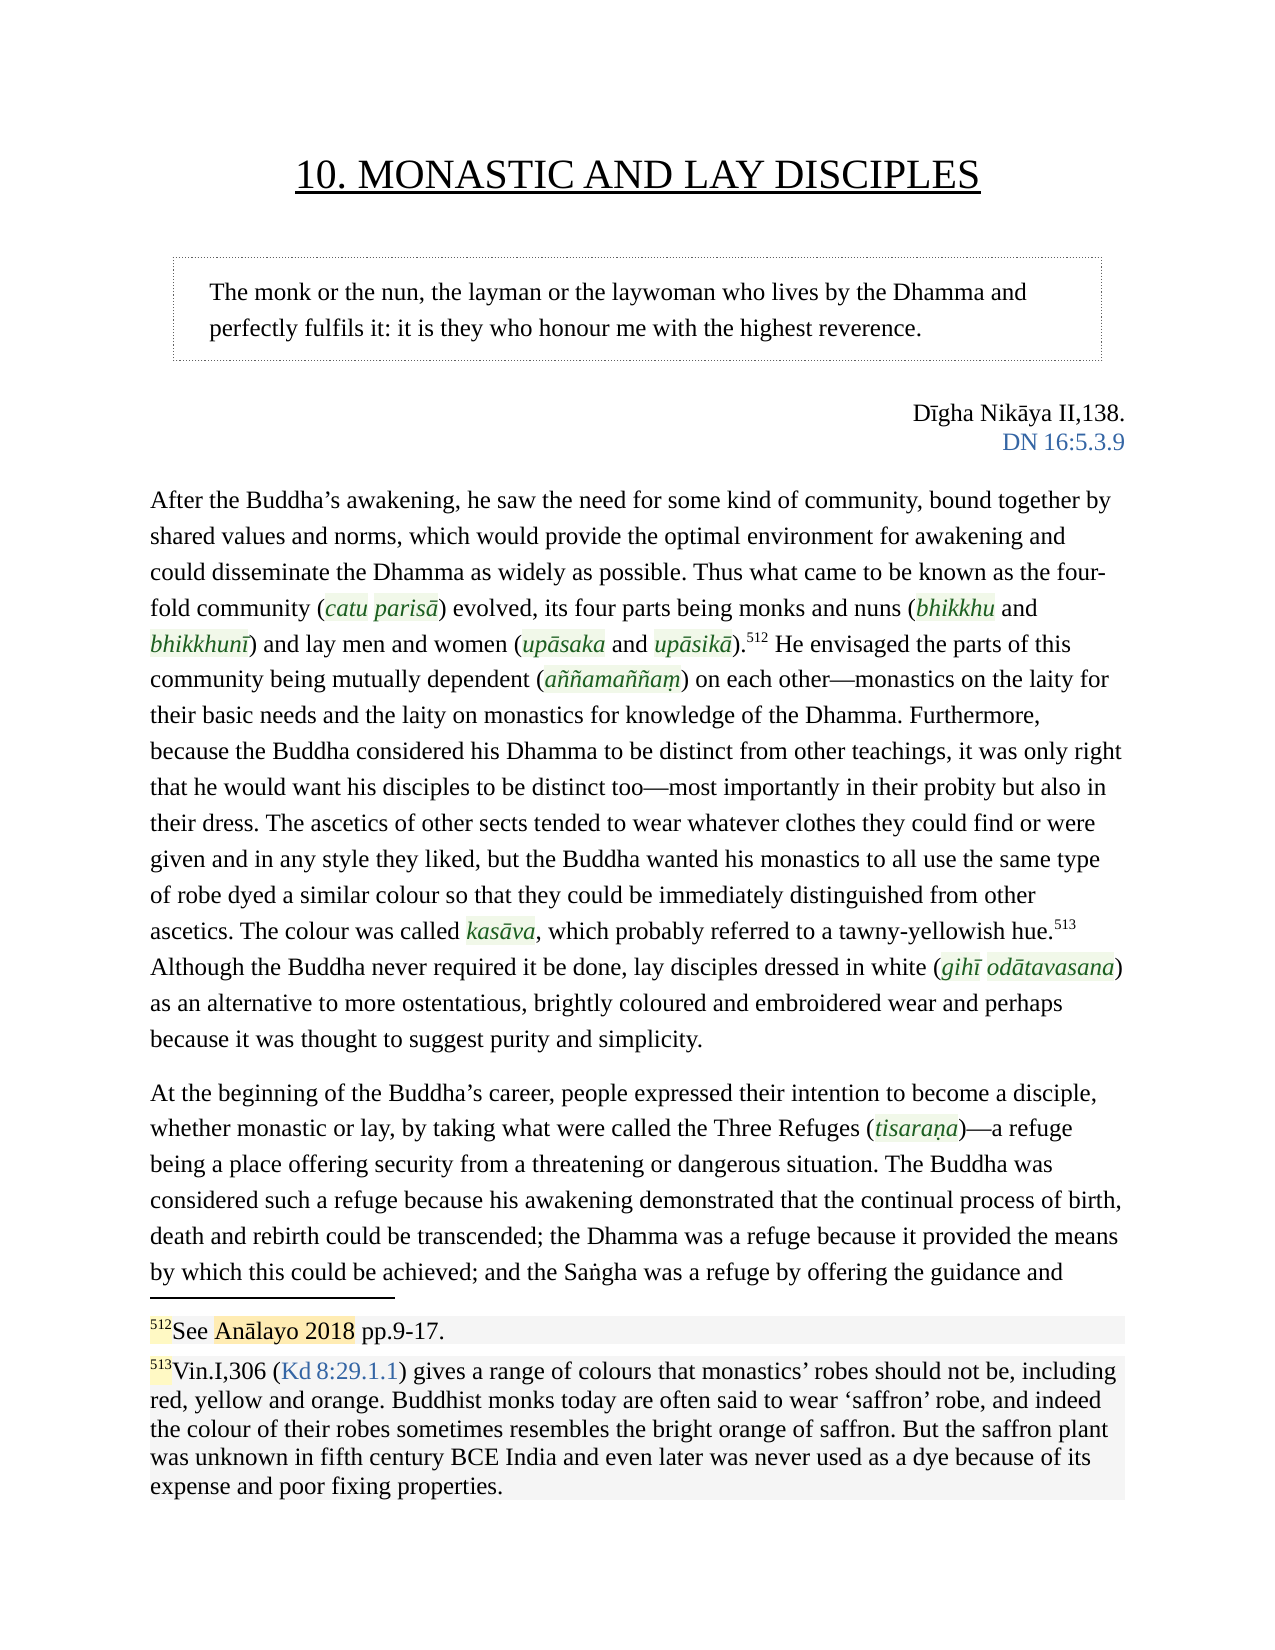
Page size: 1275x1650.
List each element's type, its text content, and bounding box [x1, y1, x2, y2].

text After the Buddha’s awakening, he saw the need for some kind of community, bound together by shared values and norms, which would provide the optimal environment for awakening and could disseminate the Dhamma as widely as possible. Thus what came to be known as the four-fold community (catu parisā) evolved, its four parts being monks and nuns (bhikkhu and bhikkhunī) and lay men and women (upāsaka and upāsikā). He envisaged the parts of this community being mutually dependent (aññamaññaṃ) on each other—monastics on the laity for their basic needs and the laity on monastics for knowledge of the Dhamma. Furthermore, because the Buddha considered his Dhamma to be distinct from other teachings, it was only right that he would want his disciples to be distinct too—most importantly in their probity but also in their dress. The ascetics of other sects tended to wear whatever clothes they could find or were given and in any style they liked, but the Buddha wanted his monastics to all use the same type of robe dyed a similar colour so that they could be immediately distinguished from other ascetics. The colour was called kasāva, which probably referred to a tawny-yellowish hue. Although the Buddha never required it be done, lay disciples dressed in white (gihī odātavasana) as an alternative to more ostentatious, brightly coloured and embroidered wear and perhaps because it was thought to suggest purity and simplicity. [150, 485, 1125, 1053]
text 10. Monastic and Lay Disciples [150, 150, 1125, 198]
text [150, 1078, 1125, 1286]
text Dīgha Nikāya II,138. DN 16:5.3.9 [150, 398, 1125, 455]
text The monk or the nun, the layman or the laywoman who lives by the Dhamma and perfectly fulfils it: it is they who honour me with the highest reverence. [173, 257, 1102, 361]
